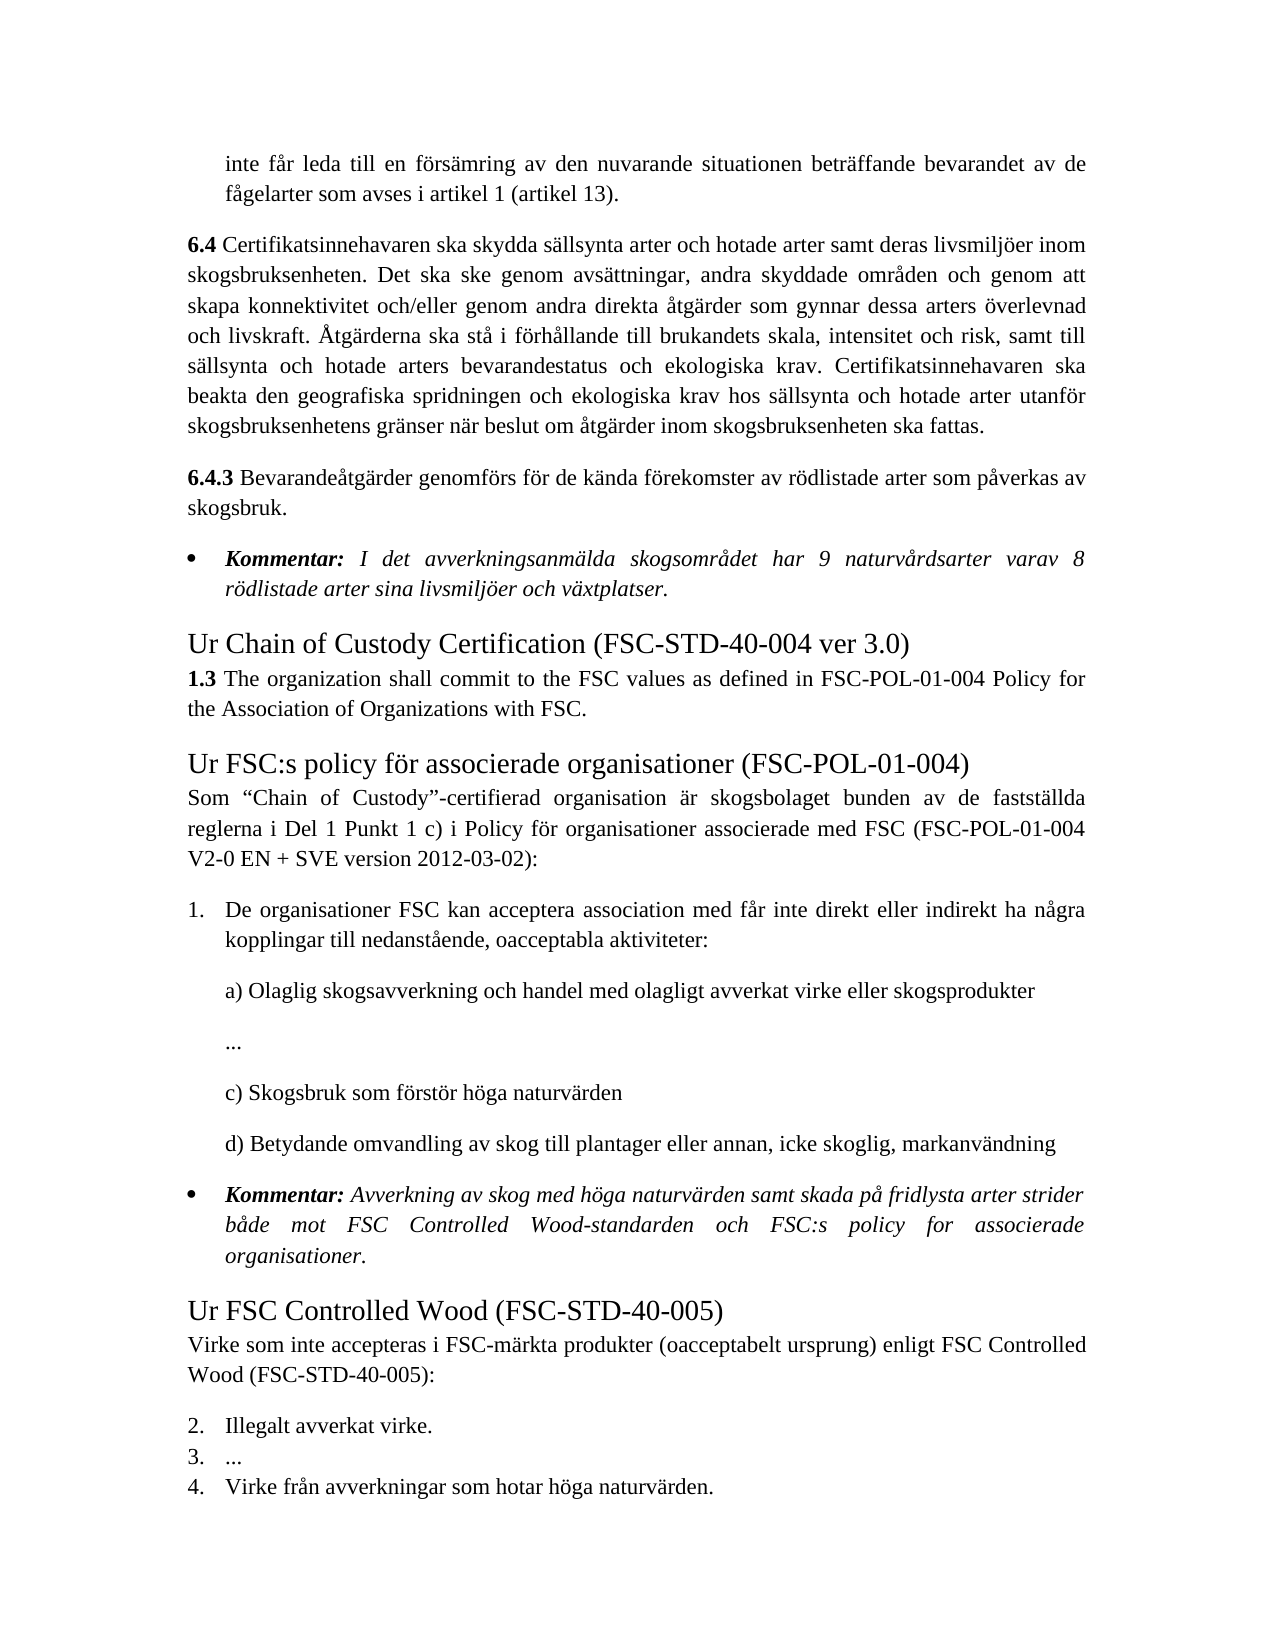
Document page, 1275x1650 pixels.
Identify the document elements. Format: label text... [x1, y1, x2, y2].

text Virke som inte accepteras i FSC-märkta produkter (oacceptabelt ursprung) enligt FSC Controlled Wood (FSC-STD-40-005): [187, 1331, 1087, 1388]
text Som “Chain of Custody”-certifierad organisation är skogsbolaget bunden av de fastställda reglerna i Del 1 Punkt 1 c) i Policy för organisationer associerade med FSC (FSC-POL-01-004 V2-0 EN + SVE version 2012-03-02): [187, 784, 1087, 871]
list De organisationer FSC kan acceptera association med får inte direkt eller indirekt ha några kopplingar till nedanstående, oacceptabla aktiviteter: [187, 896, 1087, 952]
subtitle Ur FSC Controlled Wood (FSC-STD-40-005) [187, 1293, 1087, 1326]
text ... [225, 1028, 1087, 1054]
list Kommentar: I det avverkningsanmälda skogsområdet har 9 naturvårdsarter varav 8 rödlistade arter sina livsmiljöer och växtplatser. [187, 545, 1087, 601]
text d) Betydande omvandling av skog till plantager eller annan, icke skoglig, markanvändning [225, 1130, 1087, 1157]
text c) Skogsbruk som förstör höga naturvärden [225, 1079, 1087, 1106]
text 6.4.3 Bevarandeåtgärder genomförs för de kända förekomster av rödlistade arter som påverkas av skogsbruk. [187, 463, 1087, 520]
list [187, 150, 1087, 207]
list Virke från avverkningar som hotar höga naturvärden. [187, 1473, 1087, 1499]
list Illegalt avverkat virke. [187, 1412, 1087, 1439]
text 6.4 Certifikatsinnehavaren ska skydda sällsynta arter och hotade arter samt deras livsmiljöer inom skogsbruksenheten. Det ska ske genom avsättningar, andra skyddade områden och genom att skapa konnektivitet och/eller genom andra direkta åtgärder som gynnar dessa arters överlevnad och livskraft. Åtgärderna ska stå i förhållande till brukandets skala, intensitet och risk, samt till sällsynta och hotade arters bevarandestatus och ekologiska krav. Certifikatsinnehavaren ska beakta den geografiska spridningen och ekologiska krav hos sällsynta och hotade arter utanför skogsbruksenhetens gränser när beslut om åtgärder inom skogsbruksenheten ska fattas. [187, 231, 1087, 439]
text a) Olaglig skogsavverkning och handel med olagligt avverkat virke eller skogsprodukter [225, 977, 1087, 1003]
subtitle Ur Chain of Custody Certification (FSC-STD-40-004 ver 3.0) [187, 626, 1087, 659]
text 1.3 The organization shall commit to the FSC values as defined in FSC-POL-01-004 Policy for the Association of Organizations with FSC. [187, 664, 1087, 721]
list ... [187, 1443, 1087, 1469]
subtitle Ur FSC:s policy för associerade organisationer (FSC-POL-01-004) [187, 746, 1087, 779]
